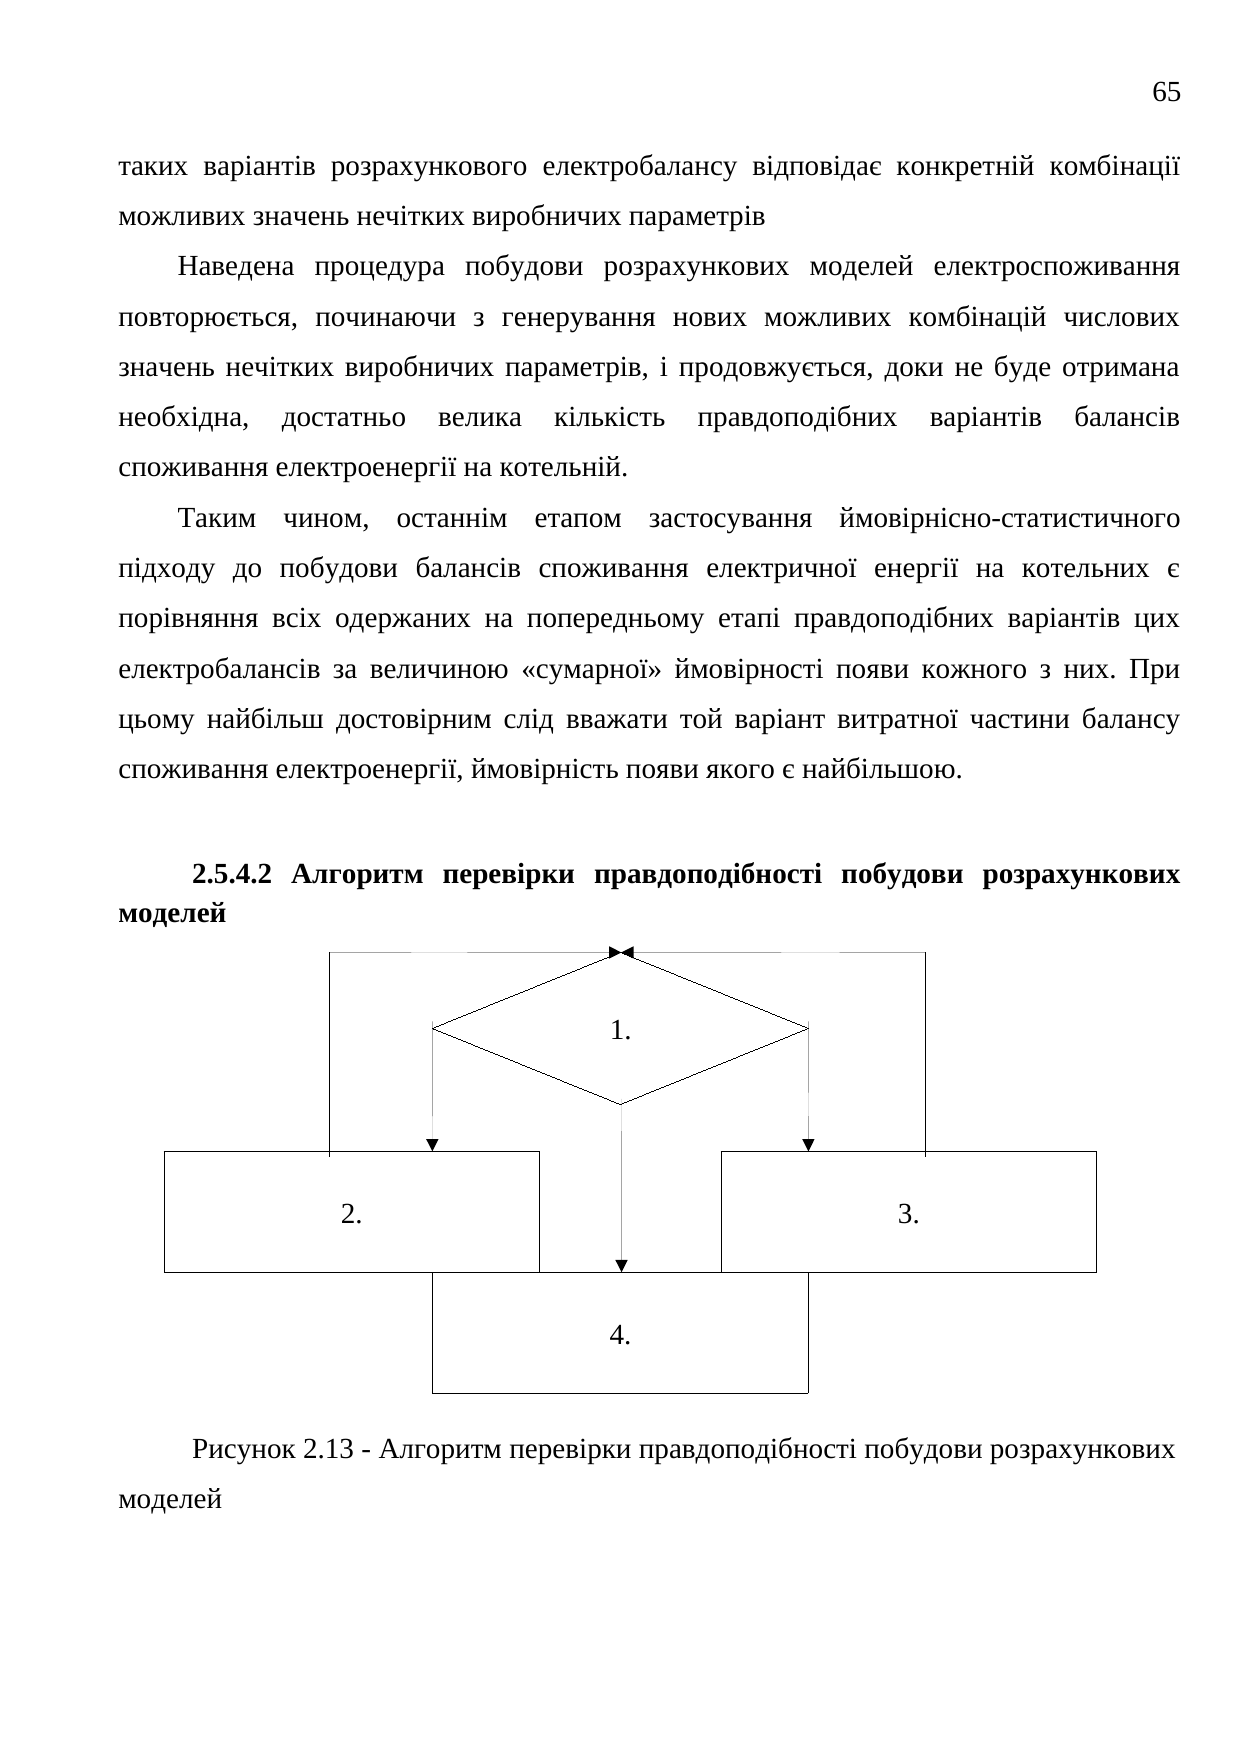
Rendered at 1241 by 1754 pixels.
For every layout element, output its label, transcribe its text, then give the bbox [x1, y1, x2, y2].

subtitle 2.5.4.2 Алгоритм перевірки правдоподібності побудови розрахункових моделей [118, 856, 1181, 928]
list Таким чином, останнім етапом застосування ймовірнісно-статистичного підходу до побудови балансів споживання електричної енергії на котельних є порівняння всіх одержаних на попередньому етапі правдоподібних варіантів цих електробалансів за величиною «сумарної» ймовірності появи кожного з них. При цьому найбільш достовірним слід вважати той варіант витратної частини балансу споживання електроенергії, ймовірність появи якого є найбільшою. [118, 500, 1181, 785]
text Рисунок 2.13 - Алгоритм перевірки правдоподібності побудови розрахункових моделей [118, 1431, 1181, 1515]
text Наведена процедура побудови розрахункових моделей електроспоживання повторюється, починаючи з генерування нових можливих комбінацій числових значень нечітких виробничих параметрів, і продовжується, доки не буде отримана необхідна, достатньо велика кількість правдоподібних варіантів балансів споживання електроенергії на котельній. [118, 248, 1181, 483]
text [118, 148, 1181, 232]
